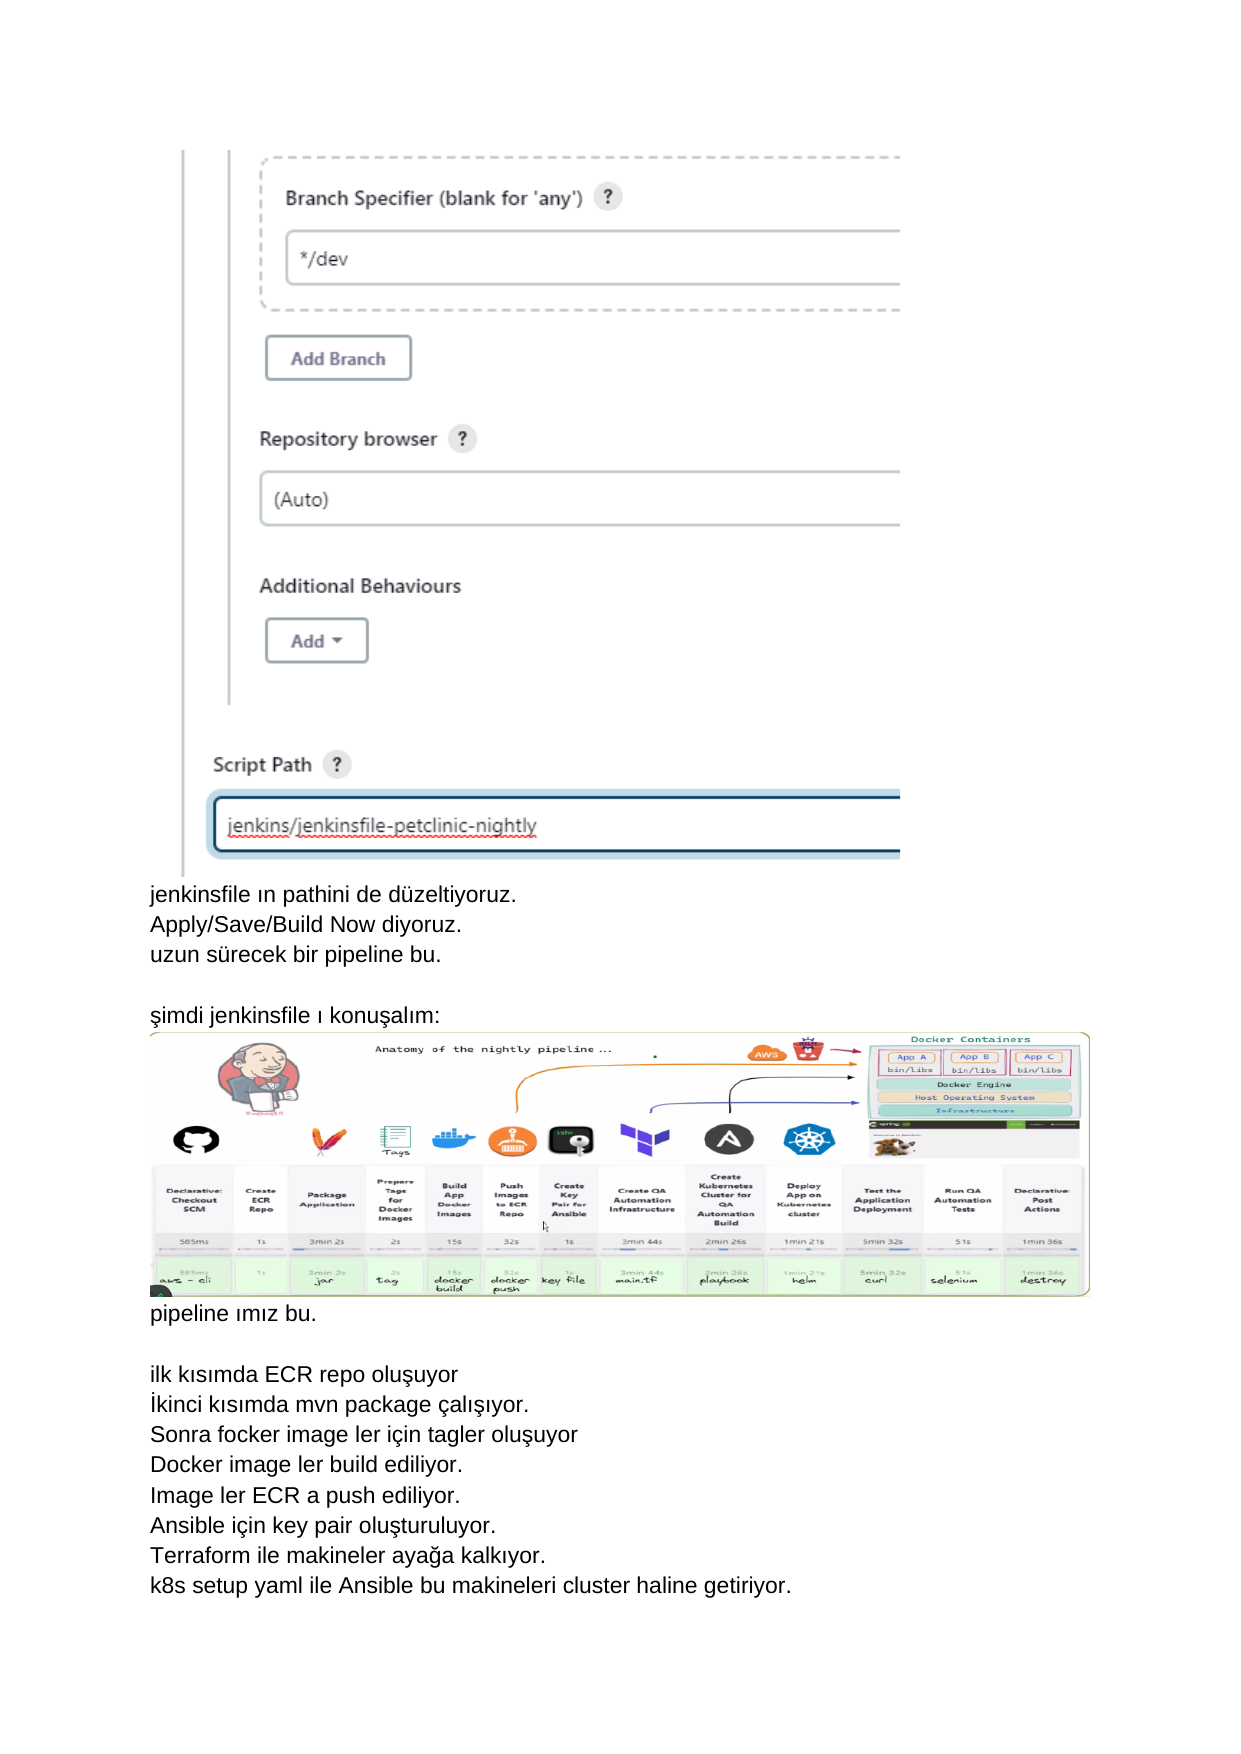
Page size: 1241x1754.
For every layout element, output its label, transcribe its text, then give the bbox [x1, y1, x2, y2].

text İkinci kısımda mvn package çalışıyor. [150, 1391, 1090, 1417]
picture [150, 150, 901, 877]
text Terraform ile makineler ayağa kalkıyor. [150, 1542, 1090, 1568]
text uzun sürecek bir pipeline bu. [150, 941, 1090, 968]
text ilk kısımda ECR repo oluşuyor [150, 1361, 1090, 1387]
text pipeline ımız bu. [150, 1300, 1090, 1327]
text şimdi jenkinsfile ı konuşalım: [150, 1002, 1090, 1028]
text Sonra focker image ler için tagler oluşuyor [150, 1421, 1090, 1448]
text jenkinsfile ın pathini de düzeltiyoruz. [150, 881, 1090, 907]
text Docker image ler build ediliyor. [150, 1451, 1090, 1478]
text k8s setup yaml ile Ansible bu makineleri cluster haline getiriyor. [150, 1572, 1090, 1599]
text Image ler ECR a push ediliyor. [150, 1482, 1090, 1508]
picture [150, 1032, 1091, 1297]
text Apply/Save/Build Now diyoruz. [150, 911, 1090, 937]
text Ansible için key pair oluşturuluyor. [150, 1512, 1090, 1538]
